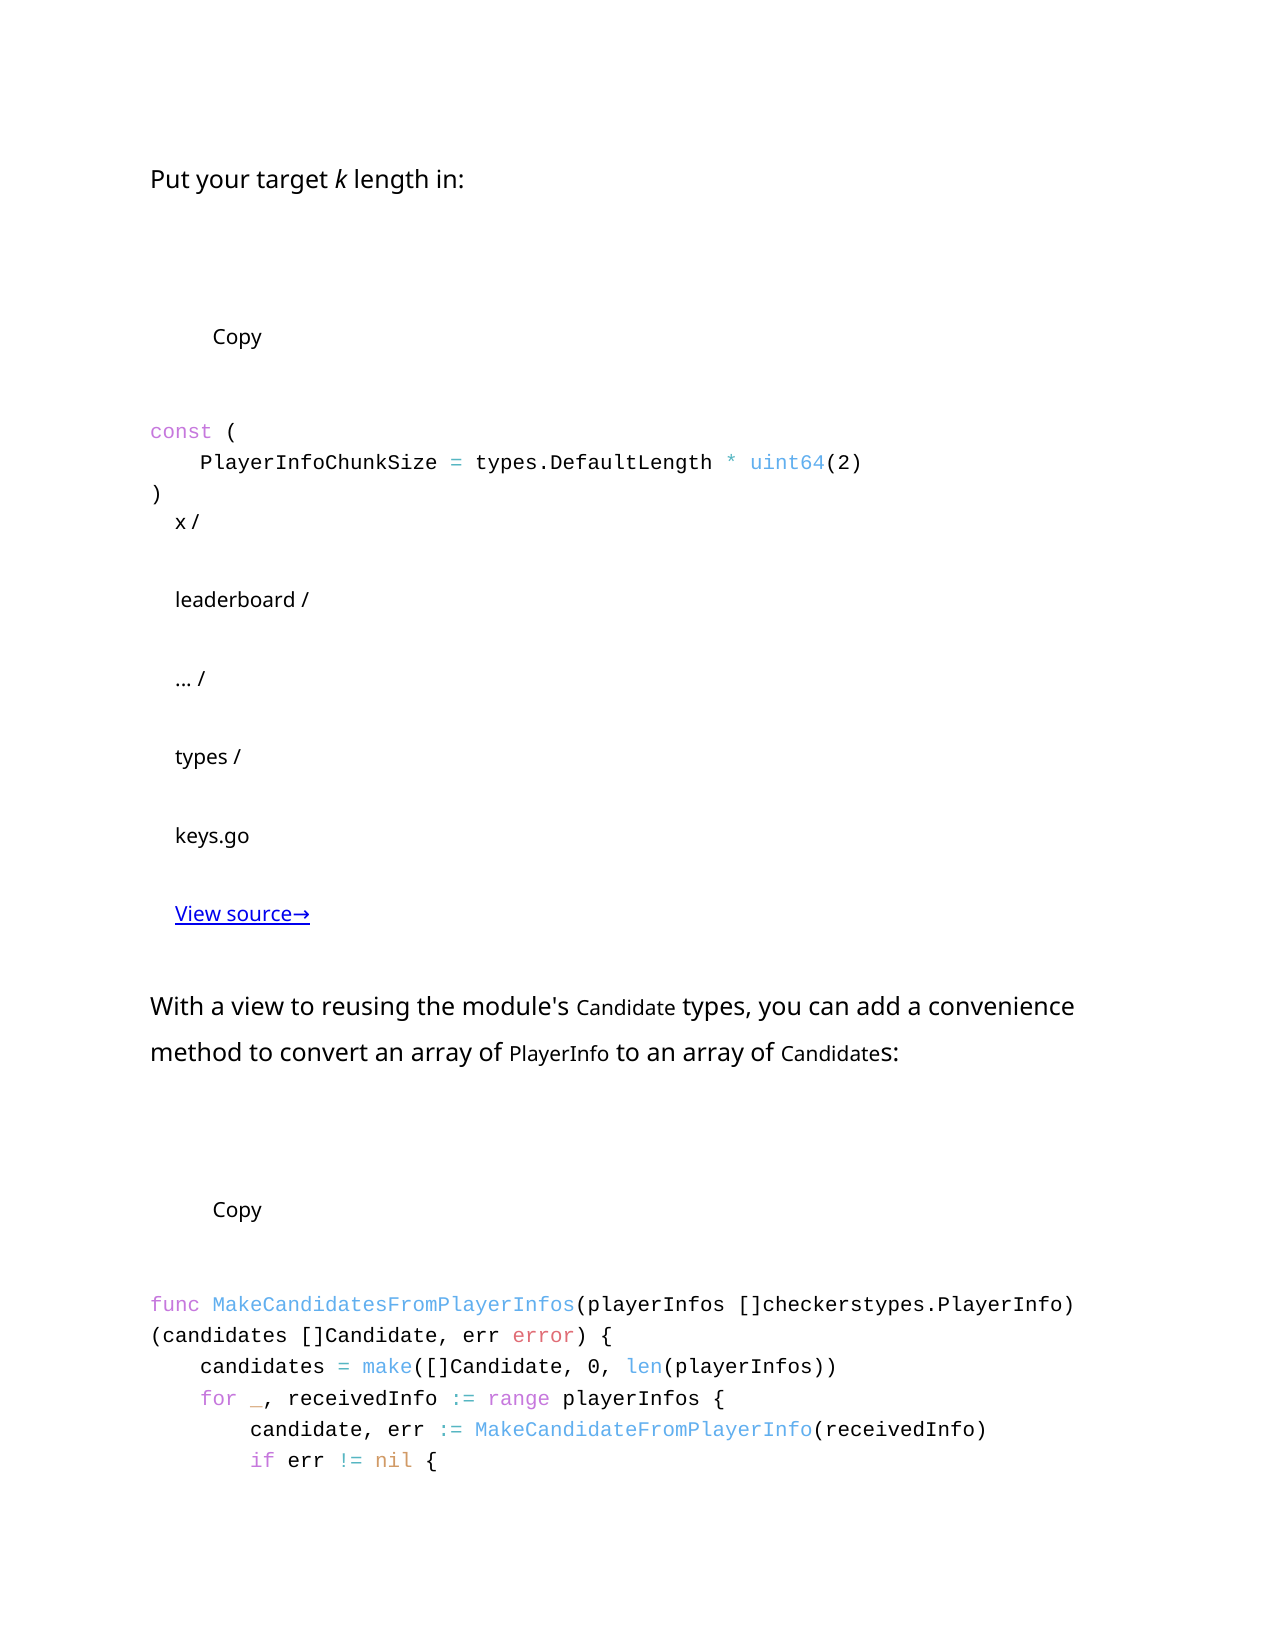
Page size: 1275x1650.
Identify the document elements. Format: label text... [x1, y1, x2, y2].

text View source→ [175, 899, 1080, 928]
text ) [150, 476, 1125, 507]
text candidate, err := MakeCandidateFromPlayerInfo(receivedInfo) [150, 1411, 1125, 1442]
text keys.go [175, 821, 1100, 849]
text if err != nil { [150, 1442, 1125, 1474]
text Copy [194, 1181, 1094, 1236]
text func MakeCandidatesFromPlayerInfos(playerInfos []checkerstypes.PlayerInfo) (candidates []Candidate, err error) { [150, 1286, 1125, 1349]
text x / [175, 507, 1100, 535]
text leaderboard / [175, 585, 1100, 614]
text candidates = make([]Candidate, 0, len(playerInfos)) [150, 1349, 1125, 1380]
text const ( [150, 413, 1125, 444]
text types / [175, 742, 1100, 771]
text Put your target k length in: [150, 150, 1125, 195]
text ... / [175, 664, 1100, 692]
text With a view to reusing the module's Candidate types, you can add a convenience method to convert an array of PlayerInfo to an array of Candidates: [150, 978, 1125, 1068]
text PlayerInfoChunkSize = types.DefaultLength * uint64(2) [150, 444, 1125, 476]
text Copy [194, 308, 1094, 363]
text for _, receivedInfo := range playerInfos { [150, 1380, 1125, 1411]
